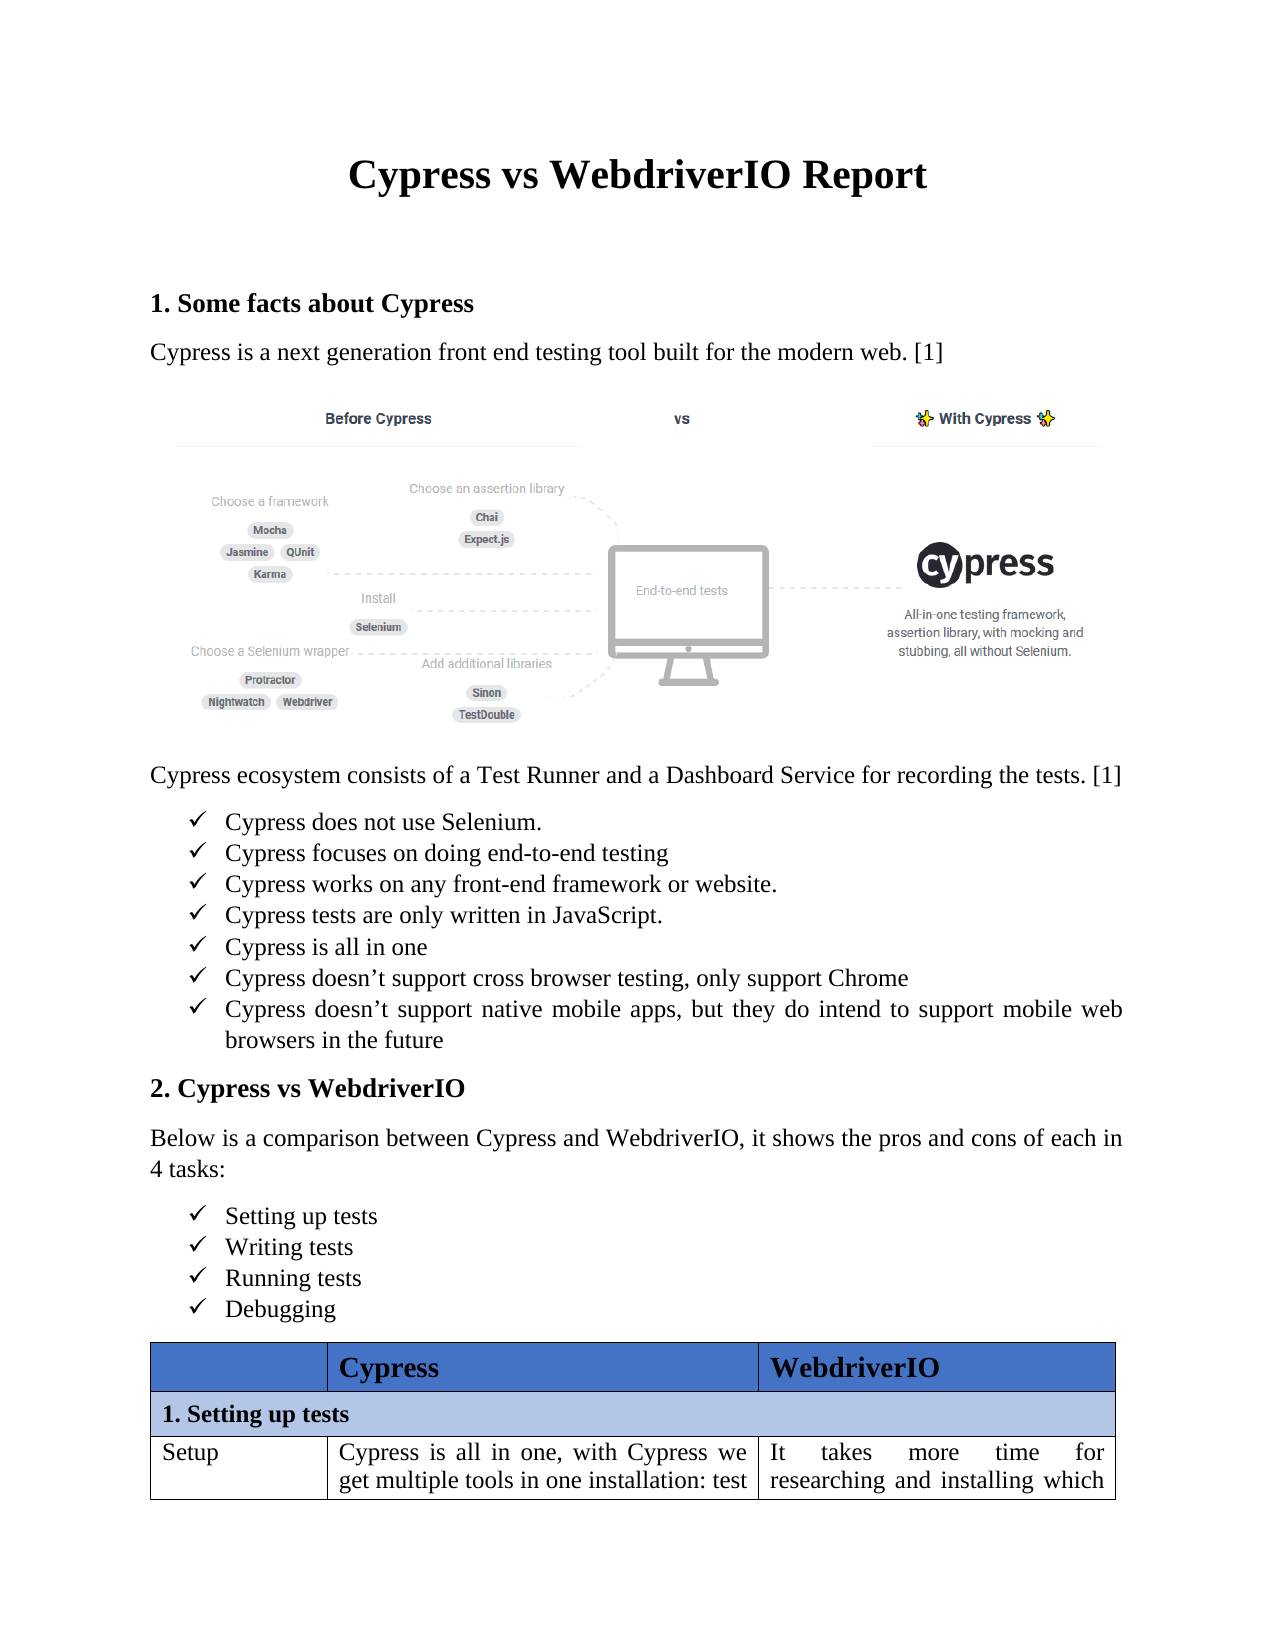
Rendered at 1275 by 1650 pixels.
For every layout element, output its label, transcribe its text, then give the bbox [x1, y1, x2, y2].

list Cypress does not use Selenium. [187, 807, 1125, 836]
list Setting up tests [187, 1201, 1125, 1230]
text Cypress is a next generation front end testing tool built for the modern web. [1] [150, 337, 1125, 366]
list Cypress is all in one [187, 932, 1125, 960]
table_cell Setup [151, 1437, 327, 1499]
table_header [151, 1343, 327, 1391]
text Below is a comparison between Cypress and WebdriverIO, it shows the pros and cons of each in 4 tasks: [150, 1123, 1125, 1182]
list Cypress doesn’t support native mobile apps, but they do intend to support mobile web browsers in the future [187, 994, 1125, 1053]
list Debugging [187, 1294, 1125, 1323]
table_header Cypress [328, 1343, 758, 1391]
list Cypress works on any front-end framework or website. [187, 869, 1125, 898]
list Running tests [187, 1263, 1125, 1292]
text Cypress vs WebdriverIO Report [150, 150, 1125, 198]
table_cell 1. Setting up tests [151, 1392, 1115, 1436]
table_header WebdriverIO [759, 1343, 1115, 1391]
text 2. Cypress vs WebdriverIO [150, 1072, 1125, 1103]
list Cypress focuses on doing end-to-end testing [187, 838, 1125, 867]
text Cypress ecosystem consists of a Test Runner and a Dashboard Service for recording the tests. [1] [150, 760, 1125, 788]
list Writing tests [187, 1232, 1125, 1261]
text 1. Some facts about Cypress [150, 287, 1125, 318]
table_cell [328, 1437, 758, 1499]
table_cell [759, 1437, 1115, 1499]
list Cypress tests are only written in JavaScript. [187, 901, 1125, 929]
picture [150, 384, 1125, 741]
list Cypress doesn’t support cross browser testing, only support Chrome [187, 963, 1125, 991]
